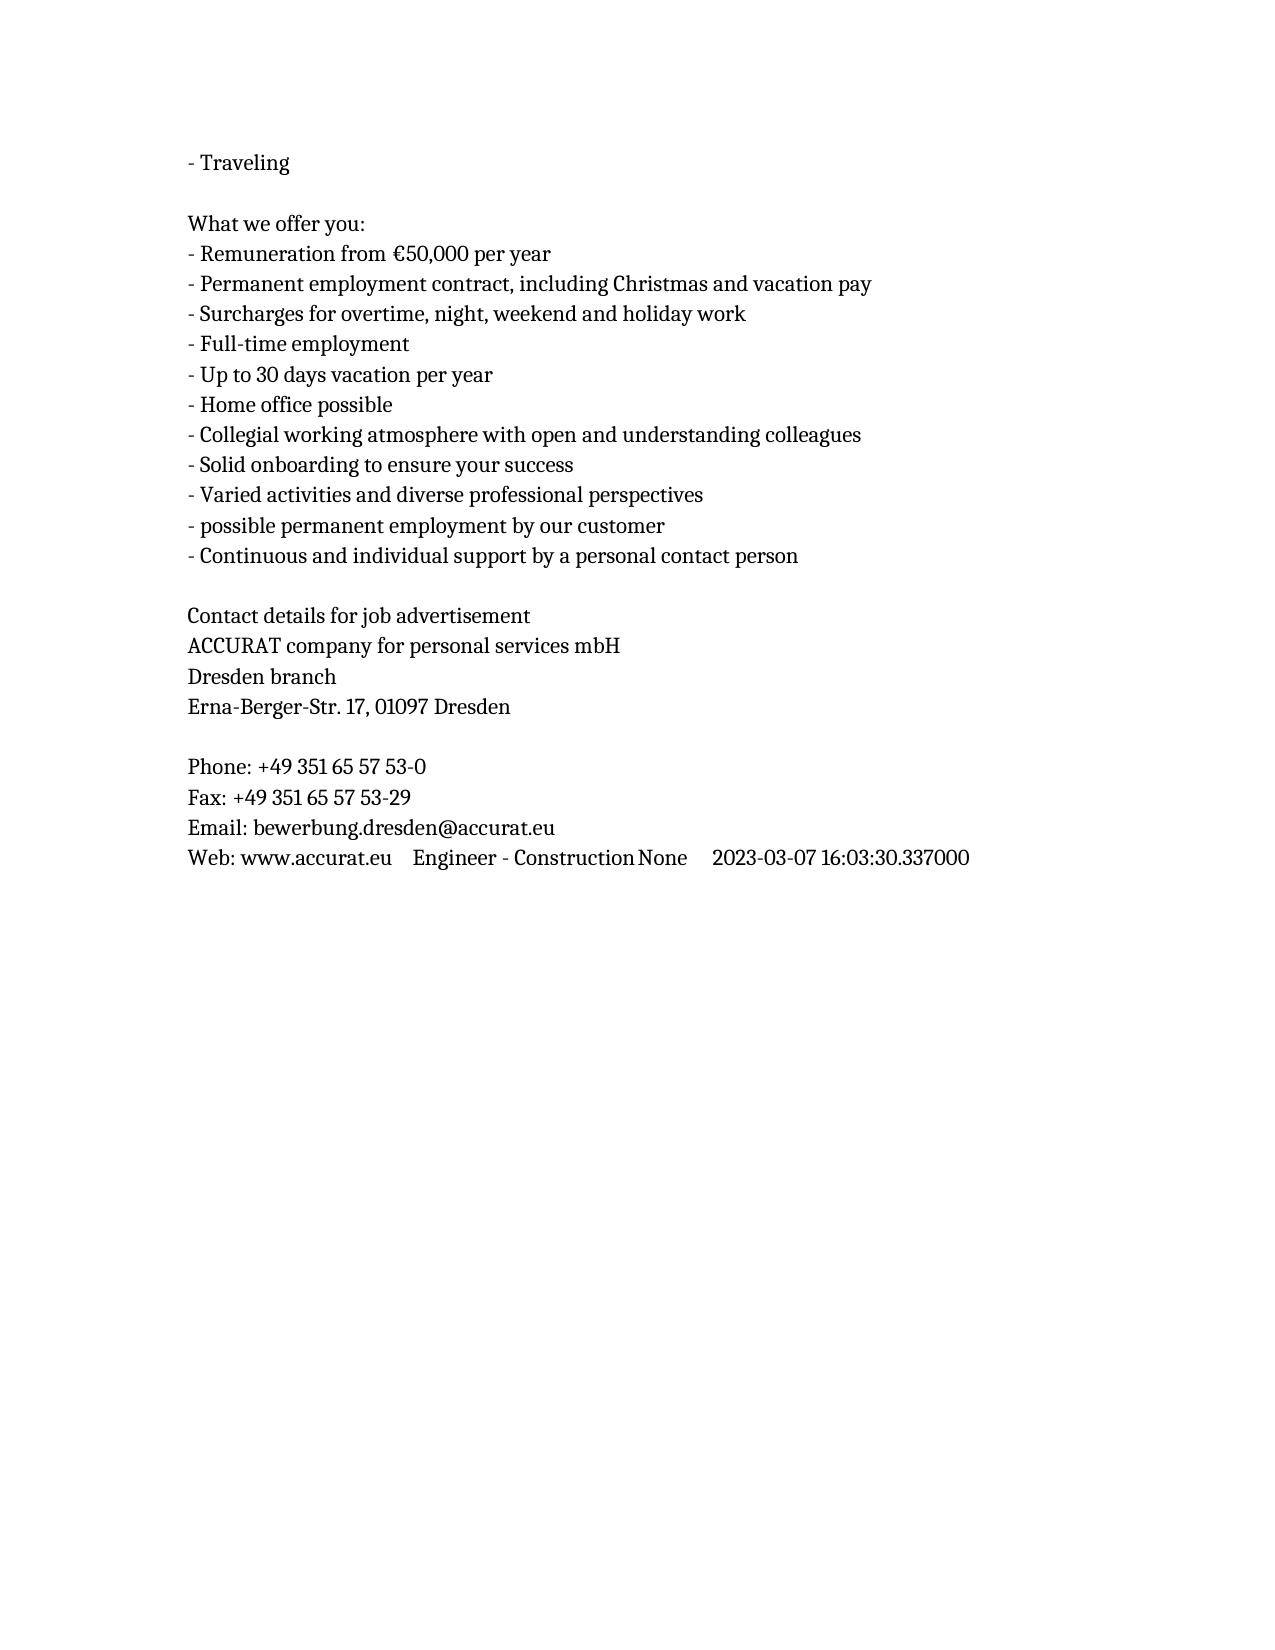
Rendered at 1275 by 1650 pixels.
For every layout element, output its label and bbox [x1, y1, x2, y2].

text [187, 150, 1087, 901]
